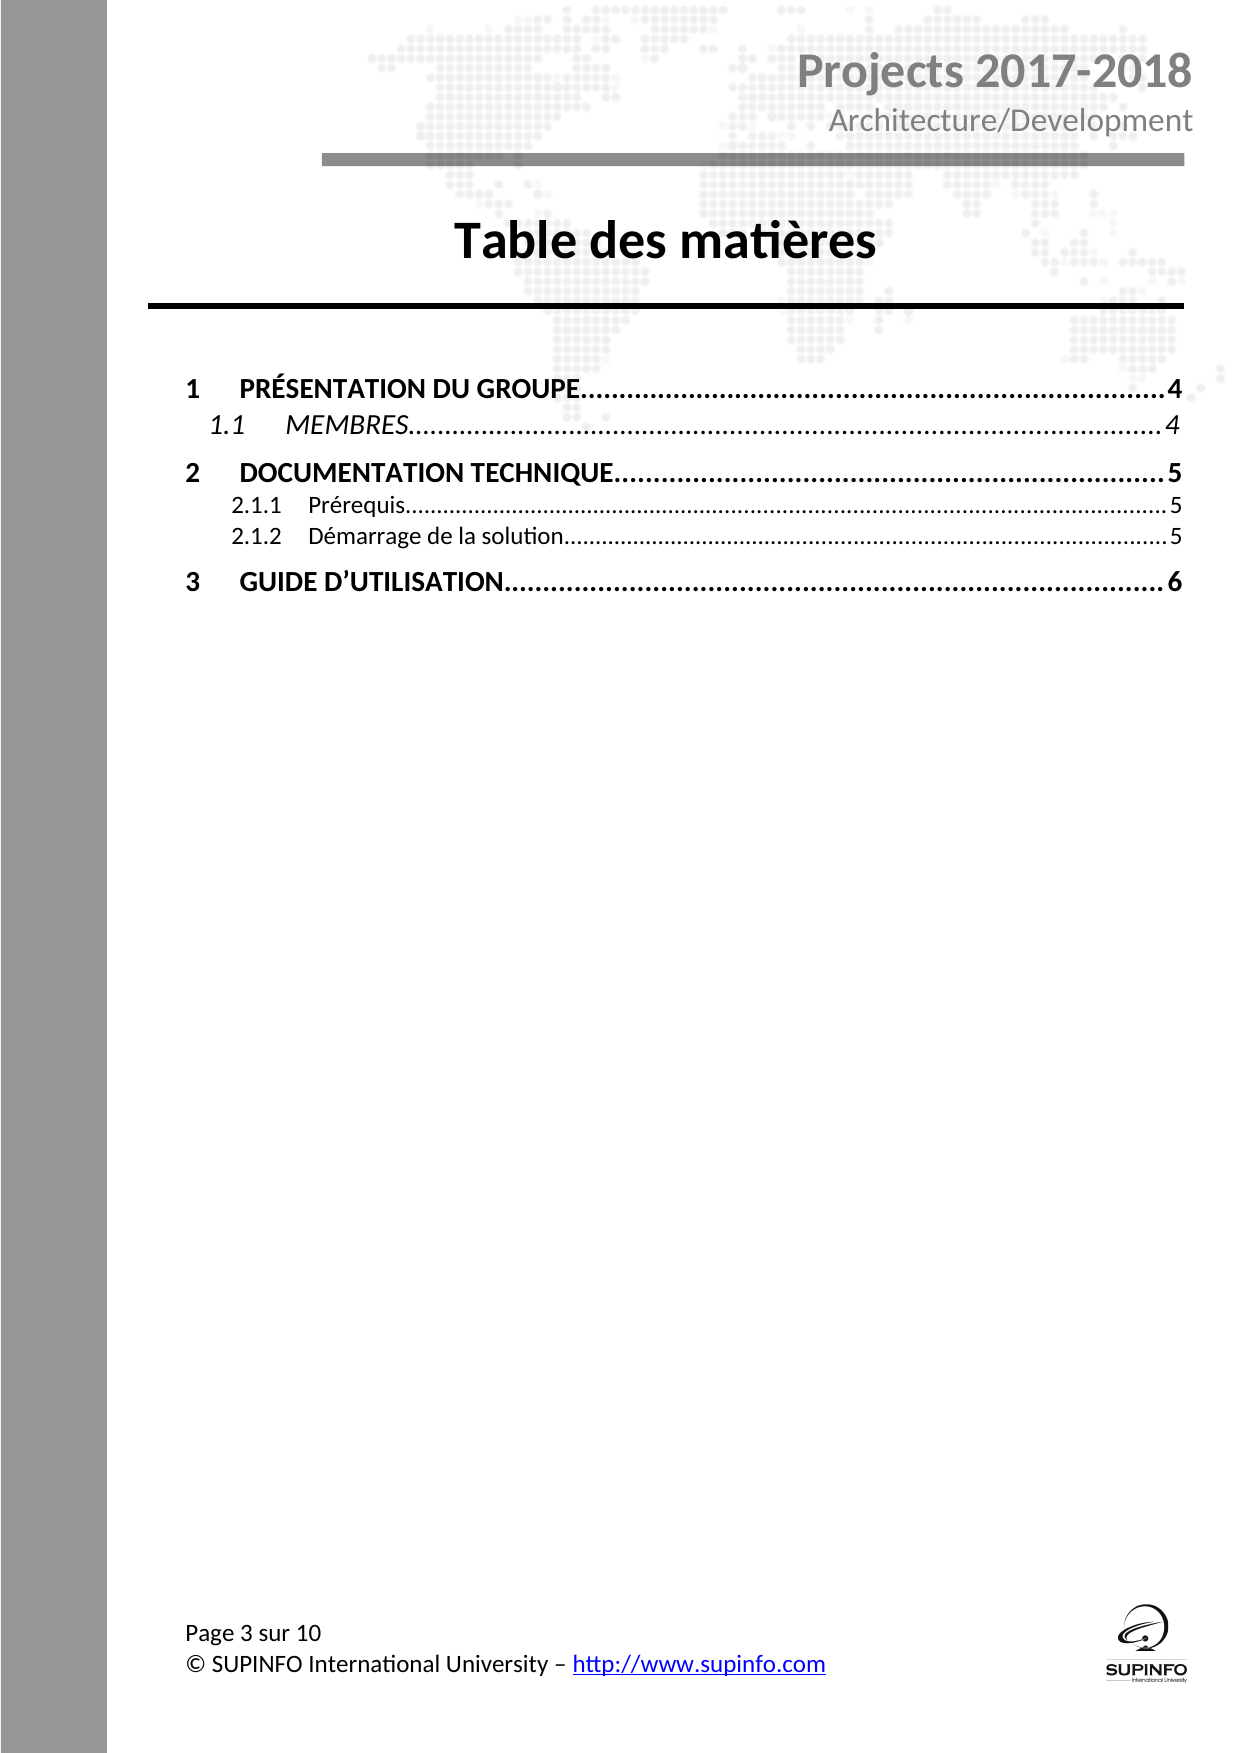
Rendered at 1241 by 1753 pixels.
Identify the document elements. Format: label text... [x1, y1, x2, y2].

title Table des matières [148, 206, 1184, 303]
text 3 Guide d’utilisation 6 [148, 563, 1184, 599]
text 2.1.1 Prérequis 5 [193, 489, 1184, 520]
picture [1101, 1602, 1193, 1684]
picture [366, 3, 1231, 450]
text 2 Documentation technique 5 [148, 454, 1184, 489]
text 1.1 MEMBRES 4 [171, 406, 1184, 441]
text 2.1.2 Démarrage de la solution 5 [193, 520, 1184, 551]
text 1 PrÉSENTATION DU GROUPE 4 [148, 370, 1184, 406]
